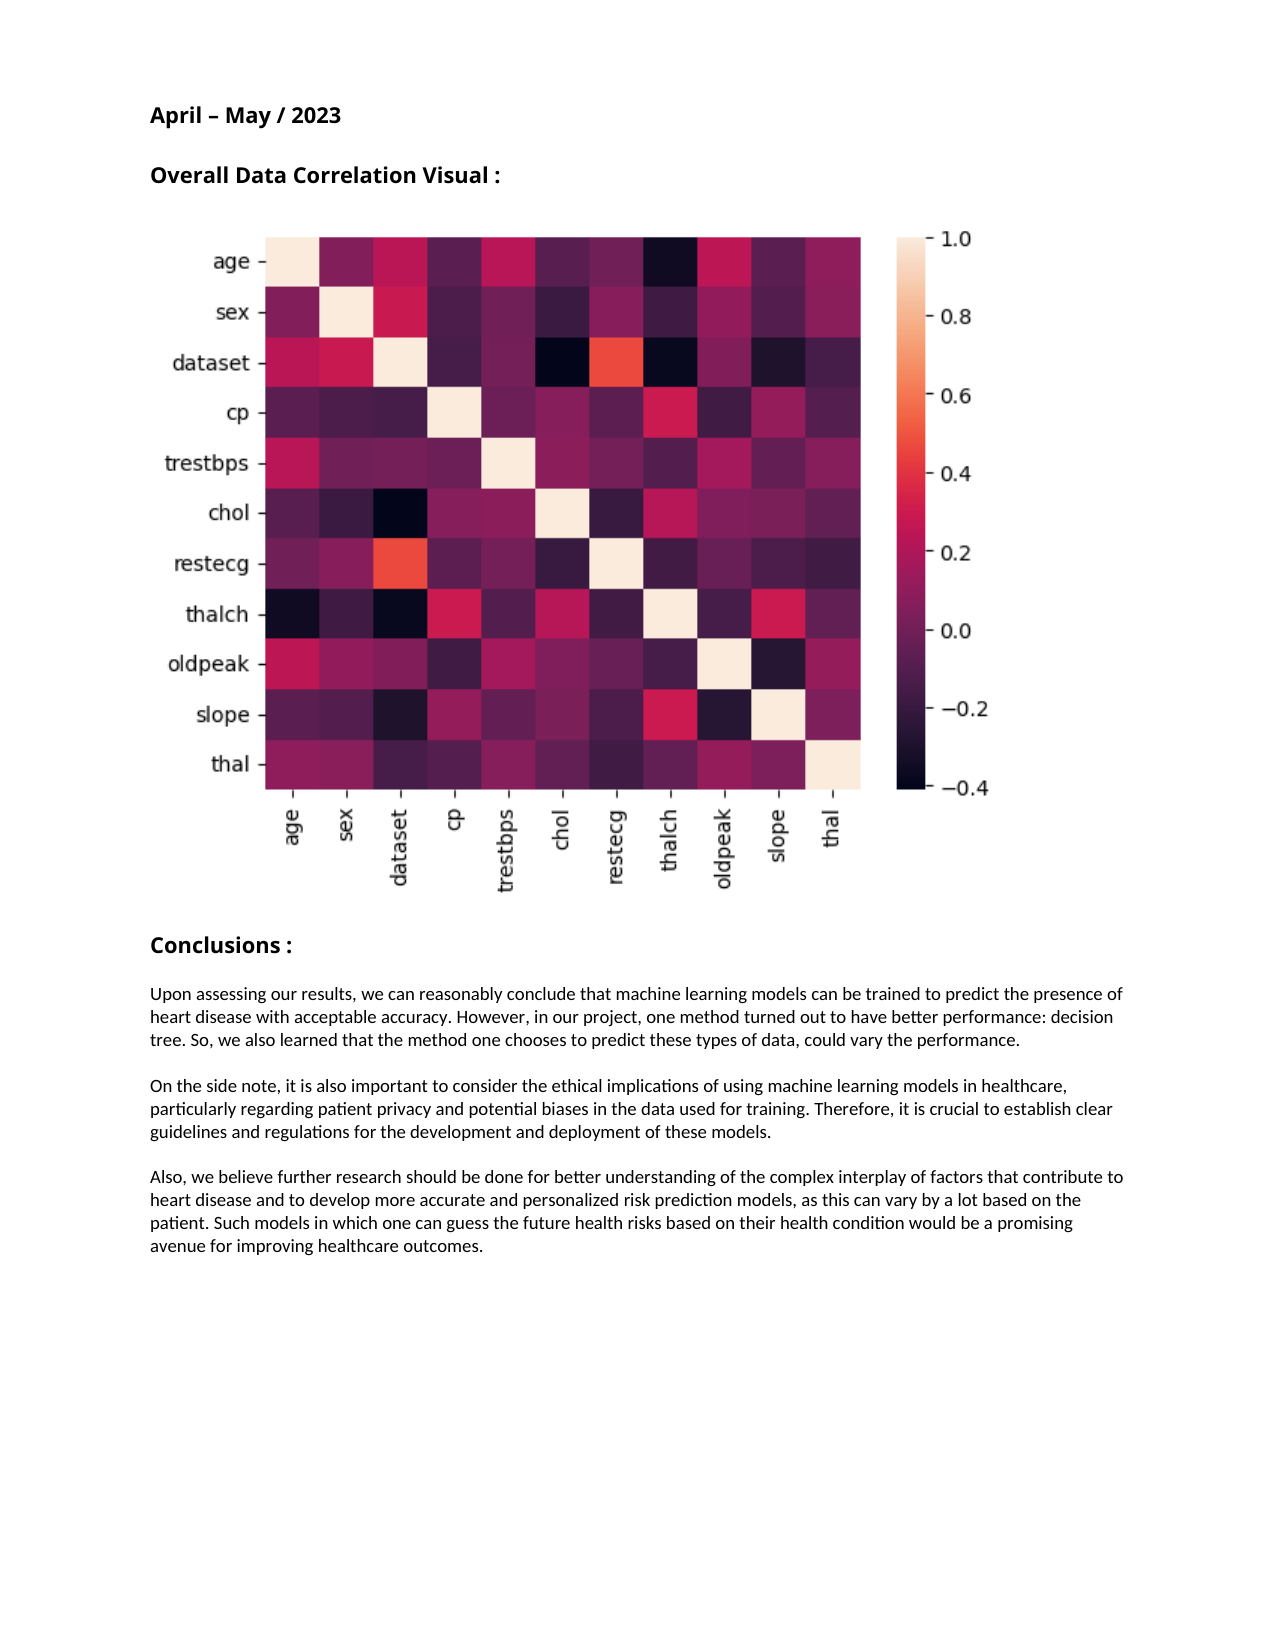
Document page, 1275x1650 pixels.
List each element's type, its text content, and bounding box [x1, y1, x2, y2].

picture [150, 215, 1005, 905]
text Overall Data Correlation Visual : [150, 160, 1125, 190]
text Conclusions : [150, 930, 1125, 959]
text On the side note, it is also important to consider the ethical implications of using machine learning models in healthcare, particularly regarding patient privacy and potential biases in the data used for training. Therefore, it is crucial to establish clear guidelines and regulations for the development and deployment of these models. [150, 1074, 1125, 1143]
text Also, we believe further research should be done for better understanding of the complex interplay of factors that contribute to heart disease and to develop more accurate and personalized risk prediction models, as this can vary by a lot based on the patient. Such models in which one can guess the future health risks based on their health condition would be a promising avenue for improving healthcare outcomes. [150, 1166, 1125, 1257]
text Upon assessing our results, we can reasonably conclude that machine learning models can be trained to predict the presence of heart disease with acceptable accuracy. However, in our project, one method turned out to have better performance: decision tree. So, we also learned that the method one chooses to predict these types of data, could vary the performance. [150, 982, 1125, 1051]
